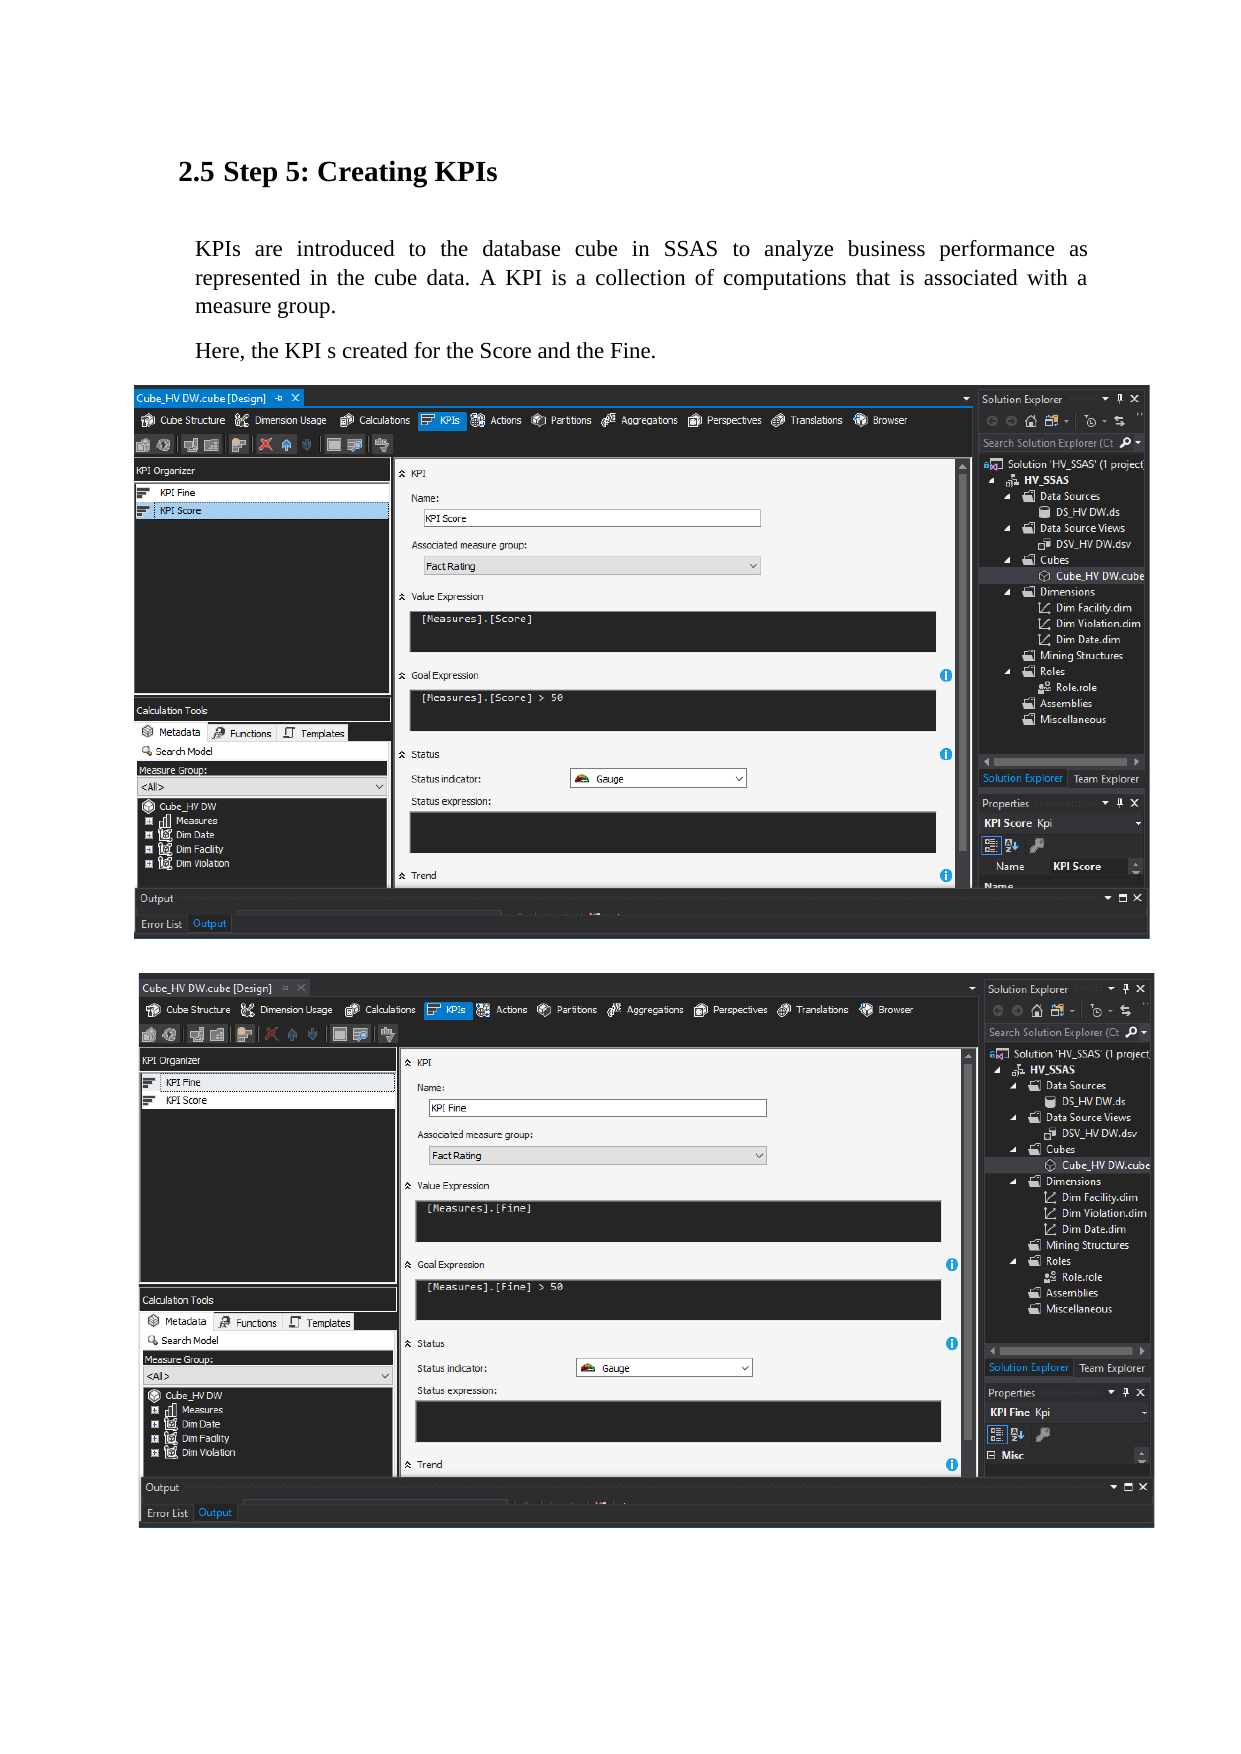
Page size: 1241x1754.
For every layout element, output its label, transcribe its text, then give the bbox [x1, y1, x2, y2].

picture [134, 385, 1150, 939]
subtitle Step 5: Creating KPIs [178, 154, 1090, 188]
text KPIs are introduced to the database cube in SSAS to analyze business performance as represented in the cube data. A KPI is a collection of computations that is associated with a measure group. [195, 235, 1090, 319]
picture [138, 973, 1155, 1528]
text Here, the KPI s created for the Score and the Fine. [195, 337, 1090, 364]
